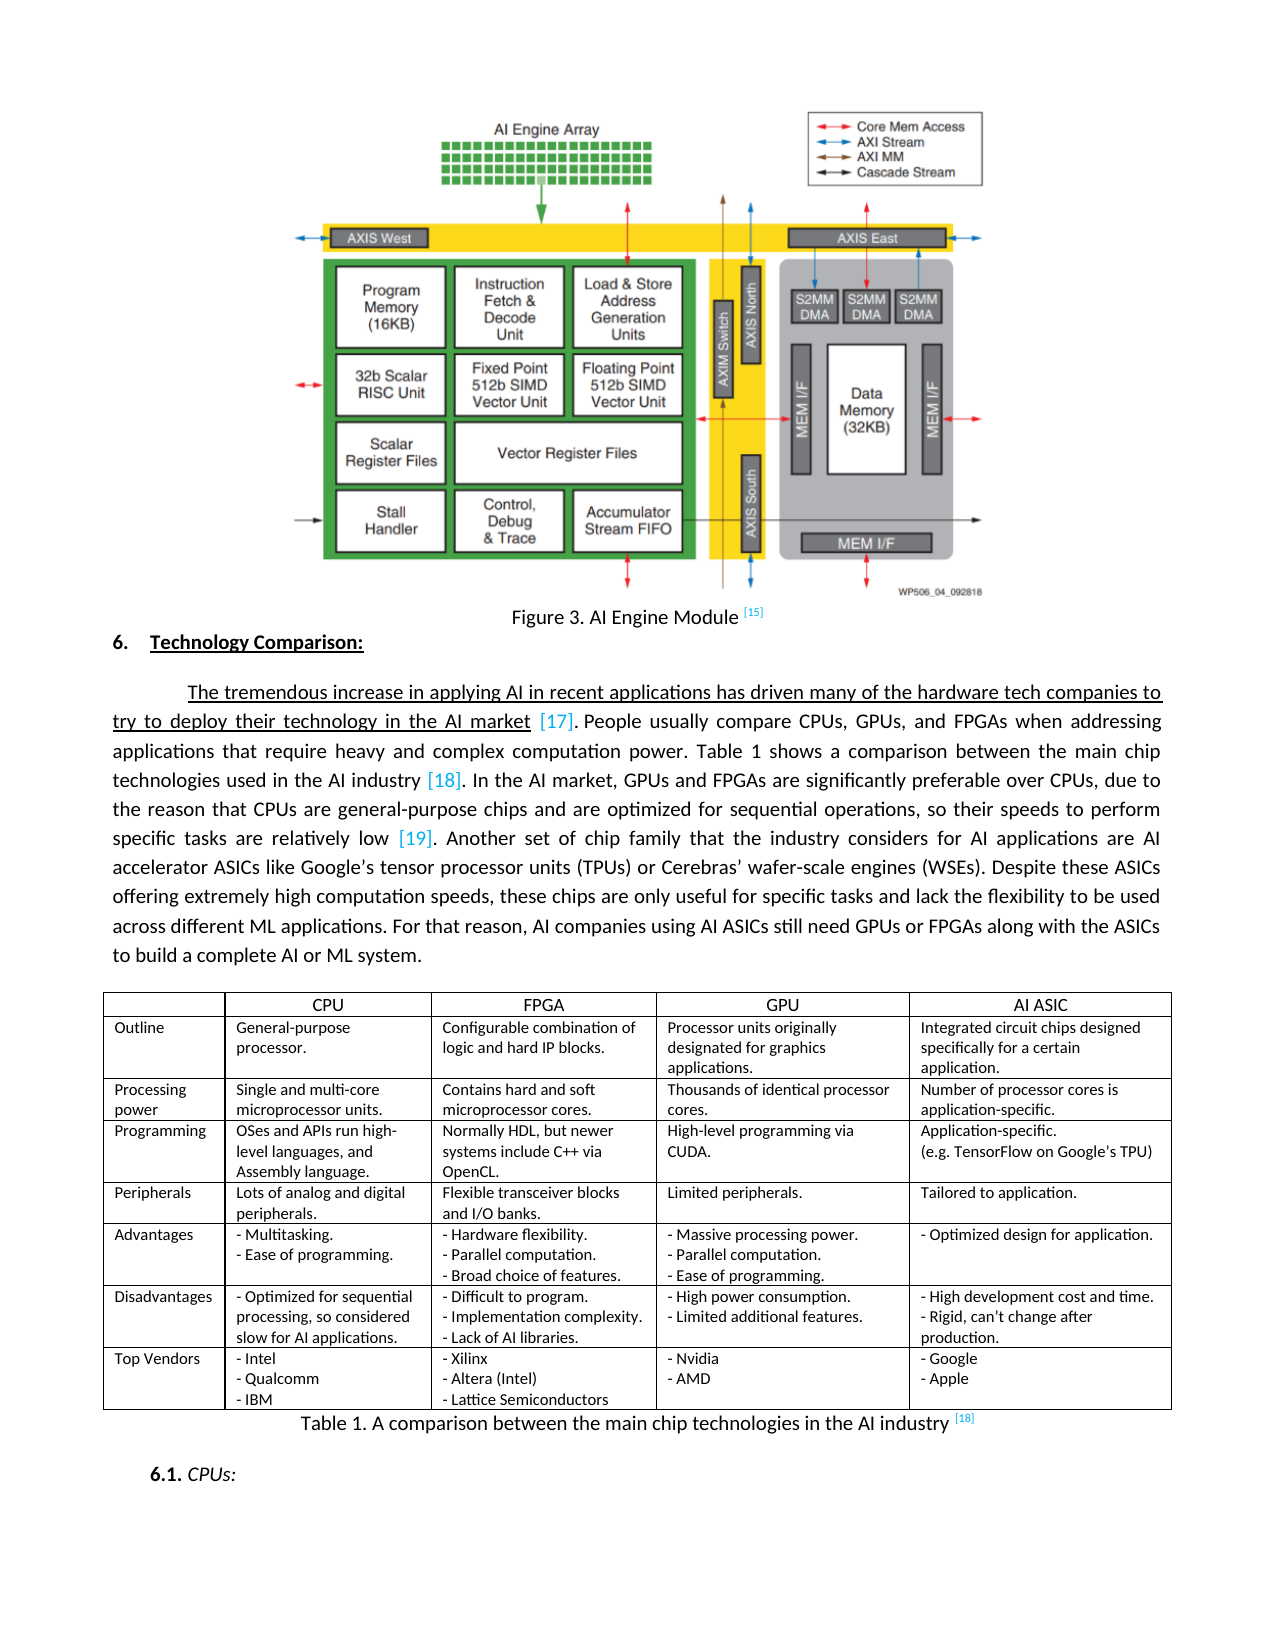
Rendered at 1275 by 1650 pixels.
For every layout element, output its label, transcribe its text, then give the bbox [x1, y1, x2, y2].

table_cell - Hardware flexibility. - Parallel computation. - Broad choice of features. [432, 1224, 656, 1285]
text Figure 3. AI Engine Module [15] [112, 604, 1162, 629]
table_cell - Intel - Qualcomm - IBM [226, 1348, 431, 1409]
picture [456, 774, 460, 790]
table_cell Limited peripherals. [657, 1183, 909, 1223]
table_header AI ASIC [910, 993, 1171, 1016]
table_cell - Multitasking. - Ease of programming. [226, 1224, 431, 1285]
table_cell - High development cost and time. - Rigid, can’t change after production. [910, 1286, 1171, 1347]
table_header CPU [226, 993, 431, 1016]
text The tremendous increase in applying AI in recent applications has driven many of the hardware tech companies to try to deploy their technology in the AI market [17]. People usually compare CPUs, GPUs, and FPGAs when addressing applications that require heavy and complex computation power. Table 1 shows a comparison between the main chip technologies used in the AI industry [18]. In the AI market, GPUs and FPGAs are significantly preferable over CPUs, due to the reason that CPUs are general-purpose chips and are optimized for sequential operations, so their speeds to perform specific tasks are relatively low [19]. Another set of chip family that the industry considers for AI applications are AI accelerator ASICs like Google’s tensor processor units (TPUs) or Cerebras’ wafer-scale engines (WSEs). Despite these ASICs offering extremely high computation speeds, these chips are only useful for specific tasks and lack the flexibility to be used across different ML applications. For that reason, AI companies using AI ASICs still need GPUs or FPGAs along with the ASICs to build a complete AI or ML system. [112, 679, 1162, 967]
table_cell Configurable combination of logic and hard IP blocks. [432, 1017, 656, 1078]
table_cell Normally HDL, but newer systems include C++ via OpenCL. [432, 1121, 656, 1182]
table_cell Tailored to application. [910, 1183, 1171, 1223]
table_cell Flexible transceiver blocks and I/O banks. [432, 1183, 656, 1223]
table_cell Peripherals [104, 1183, 224, 1223]
table_cell - Difficult to program. - Implementation complexity. - Lack of AI libraries. [432, 1286, 656, 1347]
table_cell Thousands of identical processor cores. [657, 1079, 909, 1119]
table_cell - Google - Apple [910, 1348, 1171, 1409]
table_cell - Xilinx - Altera (Intel) - Lattice Semiconductors [432, 1348, 656, 1409]
picture [427, 832, 431, 848]
table_cell Integrated circuit chips designed specifically for a certain application. [910, 1017, 1171, 1078]
table_header [104, 993, 224, 1016]
table_cell - Nvidia - AMD [657, 1348, 909, 1409]
table_cell - Massive processing power. - Parallel computation. - Ease of programming. [657, 1224, 909, 1285]
table_header GPU [657, 993, 909, 1016]
picture [277, 103, 998, 604]
table_cell Advantages [104, 1224, 224, 1285]
table_cell General-purpose processor. [226, 1017, 431, 1078]
table_cell Number of processor cores is application-specific. [910, 1079, 1171, 1119]
table_cell - Optimized for sequential processing, so considered slow for AI applications. [226, 1286, 431, 1347]
table_cell High-level programming via CUDA. [657, 1121, 909, 1182]
table_cell - High power consumption. - Limited additional features. [657, 1286, 909, 1347]
table_cell Processor units originally designated for graphics applications. [657, 1017, 909, 1078]
table_cell Contains hard and soft microprocessor cores. [432, 1079, 656, 1119]
picture [964, 1414, 970, 1422]
table_cell Disadvantages [104, 1286, 224, 1347]
table_cell - Optimized design for application. [910, 1224, 1171, 1285]
table_header FPGA [432, 993, 656, 1016]
table_cell Processing power [104, 1079, 224, 1119]
list Technology Comparison: [112, 629, 1162, 655]
table_cell Programming [104, 1121, 224, 1182]
table_cell Top Vendors [104, 1348, 224, 1409]
list CPUs: [150, 1461, 1162, 1486]
picture [959, 1414, 964, 1422]
text Table 1. A comparison between the main chip technologies in the AI industry [18] [112, 1410, 1162, 1436]
table_cell Outline [104, 1017, 224, 1078]
table_cell Application-specific. (e.g. TensorFlow on Google’s TPU) [910, 1121, 1171, 1182]
table_cell OSes and APIs run high-level languages, and Assembly language. [226, 1121, 431, 1182]
picture [748, 608, 753, 616]
table_cell Single and multi-core microprocessor units. [226, 1079, 431, 1119]
table_cell Lots of analog and digital peripherals. [226, 1183, 431, 1223]
